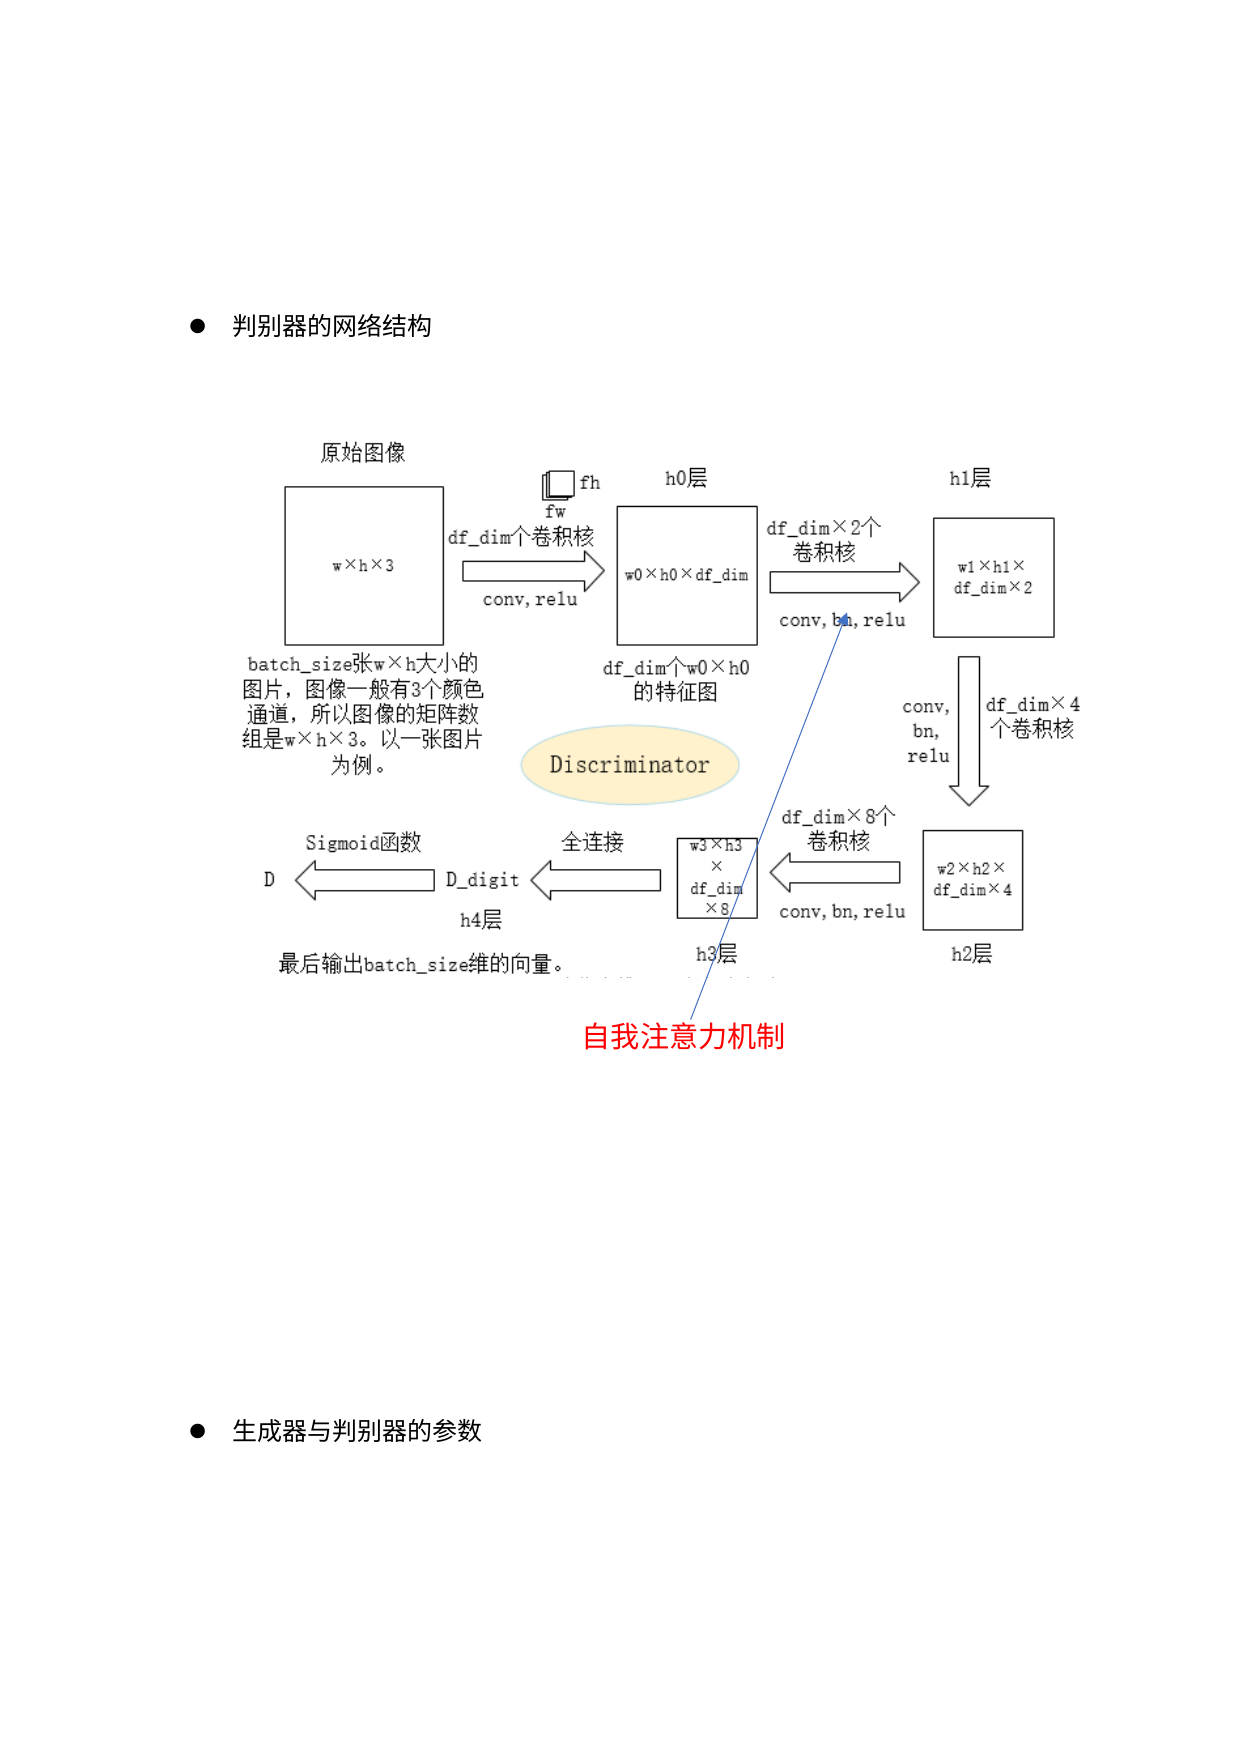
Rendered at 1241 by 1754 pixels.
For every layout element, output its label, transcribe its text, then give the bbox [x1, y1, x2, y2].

picture [231, 422, 1098, 978]
list 判别器的网络结构 [188, 292, 1053, 357]
list 生成器与判别器的参数 [188, 1397, 1053, 1462]
